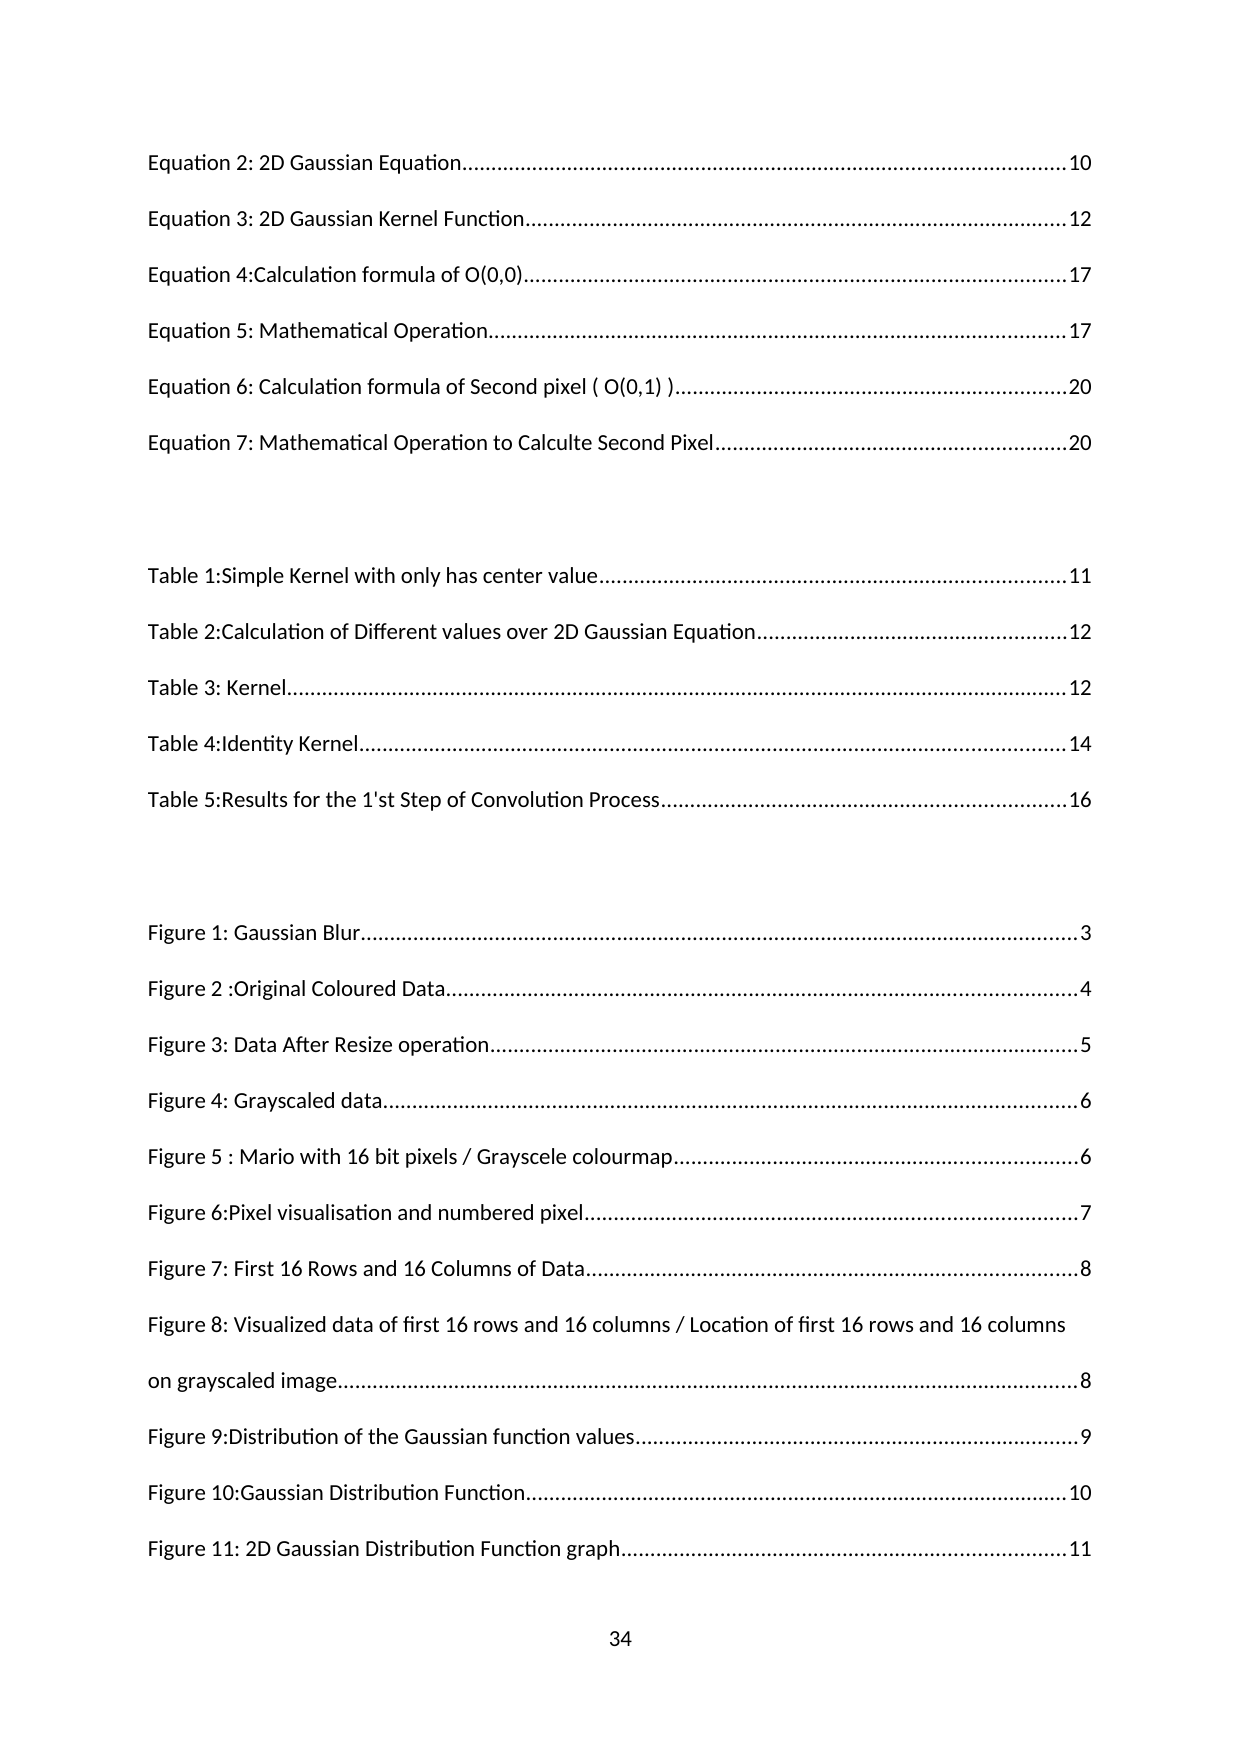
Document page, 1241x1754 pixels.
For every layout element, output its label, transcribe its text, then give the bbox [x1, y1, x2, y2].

text Table 2:Calculation of Different values over 2D Gaussian Equation 12 [148, 617, 1093, 645]
text Figure 4: Grayscaled data 6 [148, 1086, 1093, 1114]
text Equation 2: 2D Gaussian Equation 10 [148, 148, 1093, 176]
text Figure 7: First 16 Rows and 16 Columns of Data 8 [148, 1254, 1093, 1282]
text Table 5:Results for the 1'st Step of Convolution Process 16 [148, 785, 1093, 813]
text Figure 6:Pixel visualisation and numbered pixel 7 [148, 1198, 1093, 1226]
text Equation 4:Calculation formula of O(0,0) 17 [148, 260, 1093, 288]
text Figure 1: Gaussian Blur 3 [148, 918, 1093, 946]
text Equation 5: Mathematical Operation 17 [148, 316, 1093, 344]
text Equation 6: Calculation formula of Second pixel ( O(0,1) ) 20 [148, 372, 1093, 400]
text Figure 8: Visualized data of first 16 rows and 16 columns / Location of first 16 rows and 16 columns on grayscaled image 8 [148, 1310, 1093, 1394]
text Figure 5 : Mario with 16 bit pixels / Grayscele colourmap 6 [148, 1142, 1093, 1170]
text Figure 9:Distribution of the Gaussian function values 9 [148, 1422, 1093, 1450]
text Figure 3: Data After Resize operation 5 [148, 1030, 1093, 1058]
text Equation 3: 2D Gaussian Kernel Function 12 [148, 204, 1093, 232]
text Figure 10:Gaussian Distribution Function 10 [148, 1478, 1093, 1506]
text Figure 11: 2D Gaussian Distribution Function graph 11 [148, 1534, 1093, 1562]
text Table 4:Identity Kernel 14 [148, 729, 1093, 757]
text Figure 2 :Original Coloured Data 4 [148, 974, 1093, 1002]
text Equation 7: Mathematical Operation to Calculte Second Pixel 20 [148, 428, 1093, 456]
text Table 3: Kernel 12 [148, 673, 1093, 701]
text Table 1:Simple Kernel with only has center value 11 [148, 561, 1093, 589]
